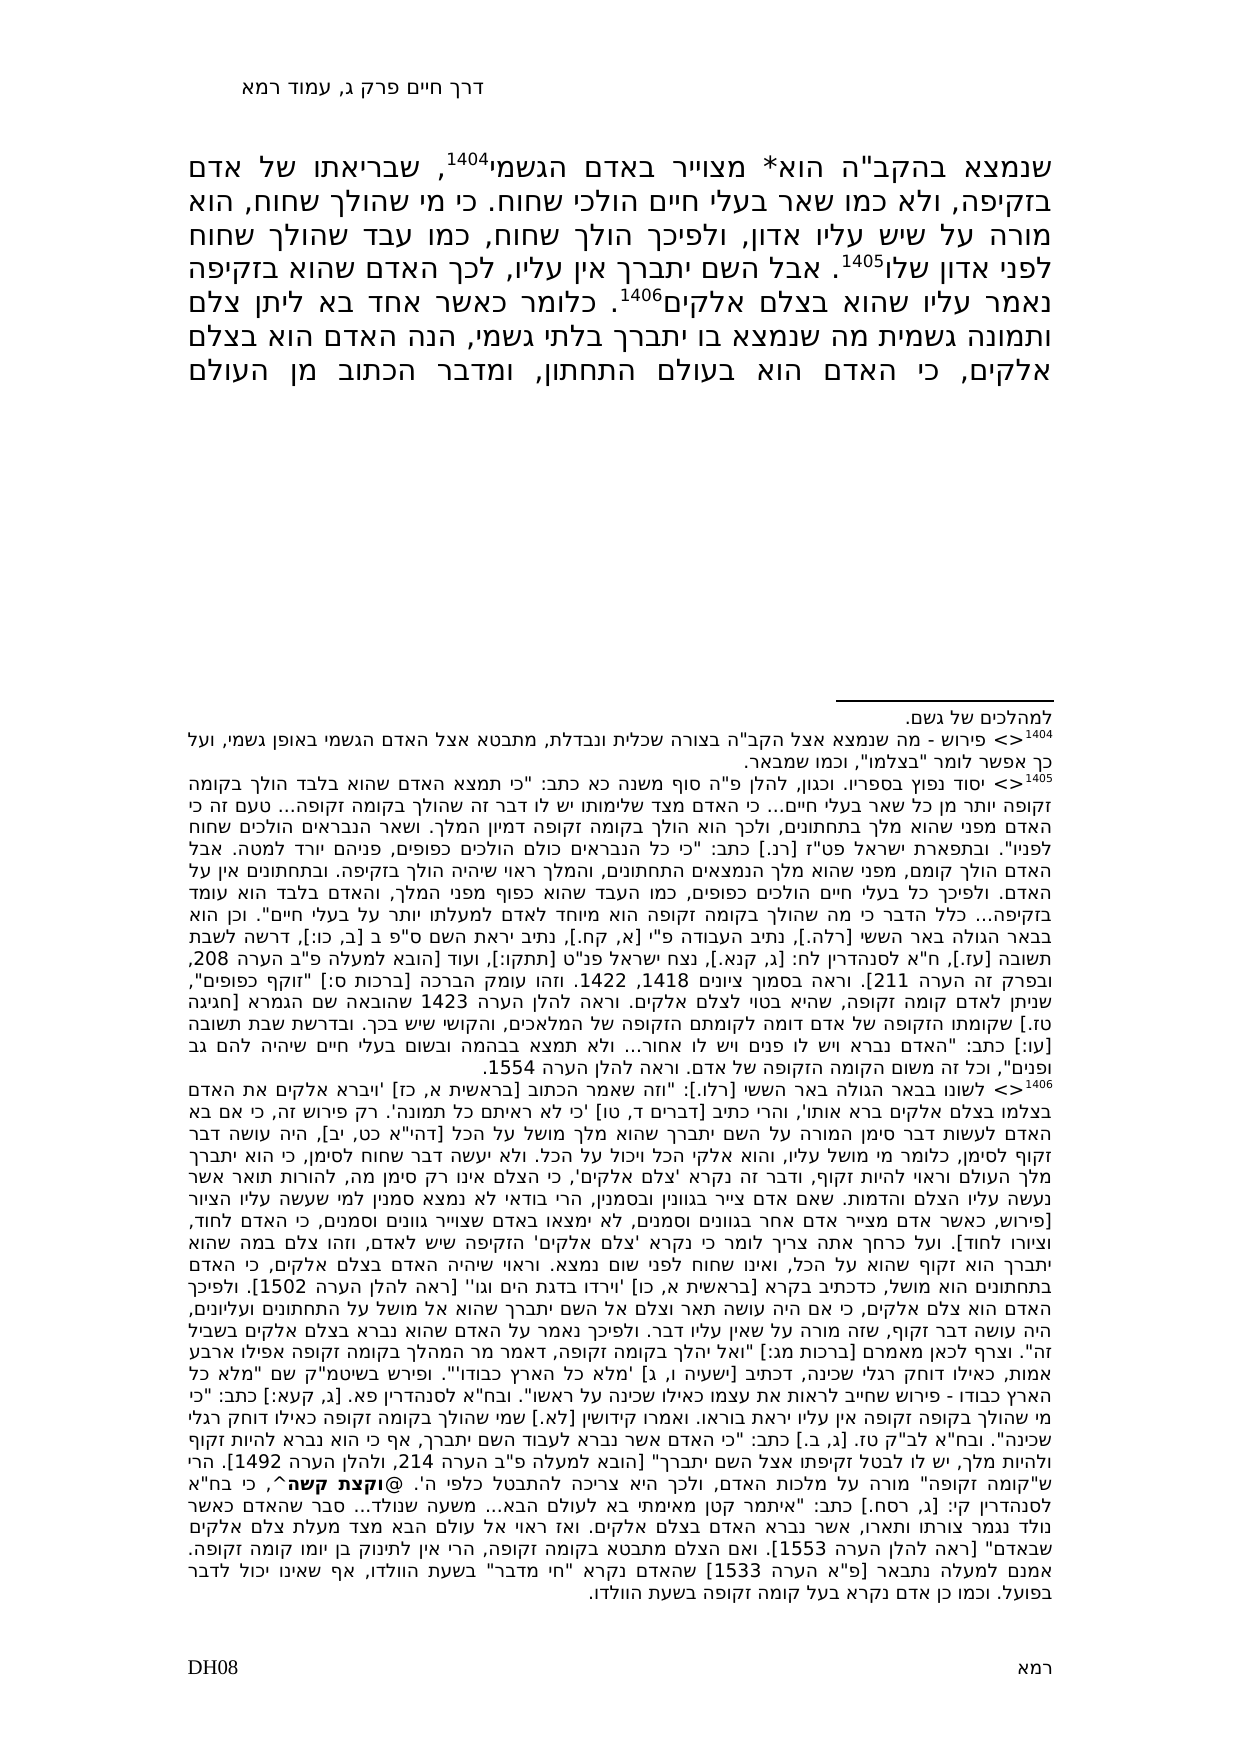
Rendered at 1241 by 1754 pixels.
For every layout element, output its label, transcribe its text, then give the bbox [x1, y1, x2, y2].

text #ויש לפרש= מה שאמר הכתוב (בראשית א, כז) "ויברא אלקים את האדם בצלמו", אין פירושו שיש אל השם יתברך צלם ודמות, שאין הדבר כך כלל. אבל הכתוב בא לומר כי כאשר בא לרמוז בתמונה הגשמית מה שנמצא בהקב"ה בעיון נבדל מן הגשמי, כי בודאי יכול האדם לצייר בענין הגשמי דבר* הנבדל הבלתי גשמי. דמיון זה, כאשר בא לצייר השם יתברך שהוא מלך על הכל, ואין עליו במציאות, הנה יצייר תמונה בזקיפה. אף בודאי שאין לתת שום תמונה חס וחלילה אל השם יתברך, היינו שדבר זה אסור בודאי לאדם מצד השכל שבאדם, שמשיג הדבר כפי מה שהוא, כמו שיתבאר. אבל מכל מקום מה שנמצא בהקב"ה הוא* מצוייר באדם הגשמי, שבריאתו של אדם בזקיפה, ולא כמו שאר בעלי חיים הולכי שחוח. כי מי שהולך שחוח, הוא מורה על שיש עליו אדון, ולפיכך הולך שחוח, כמו עבד שהולך שחוח לפני אדון שלו. אבל השם יתברך אין עליו, לכך האדם שהוא בזקיפה נאמר עליו שהוא בצלם אלקים. כלומר כאשר אחד בא ליתן צלם ותמונה גשמית מה שנמצא בו יתברך בלתי גשמי, הנה האדם הוא בצלם אלקים, כי האדם הוא בעולם התחתון, ומדבר הכתוב מן העולם התחתון, ומצד עולם התחתון האדם בצלם אלקים, כי אז יתואר השם יתברך כפי מה שראוי אל עולם הזה הגשמי. [187, 150, 1053, 422]
